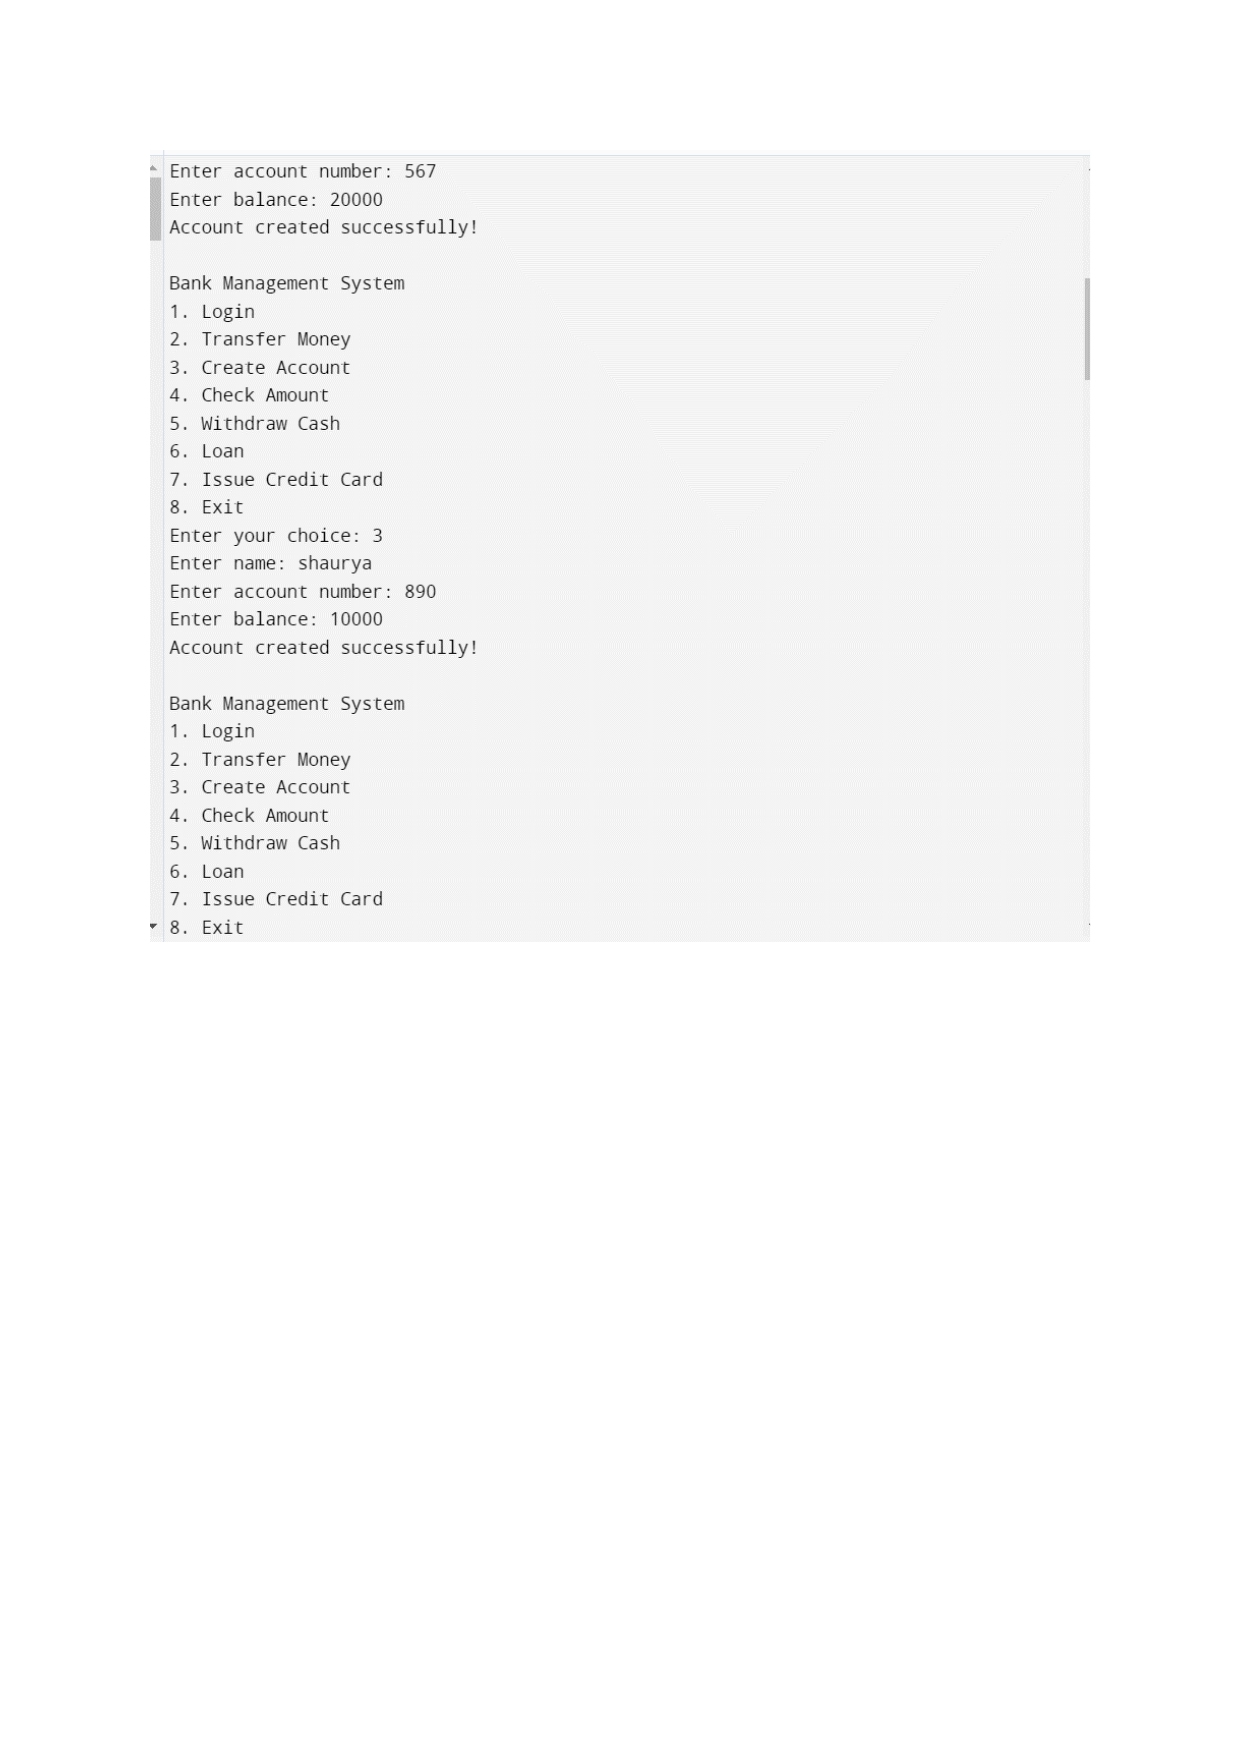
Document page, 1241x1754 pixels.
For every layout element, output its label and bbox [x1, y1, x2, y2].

picture [150, 150, 1091, 942]
